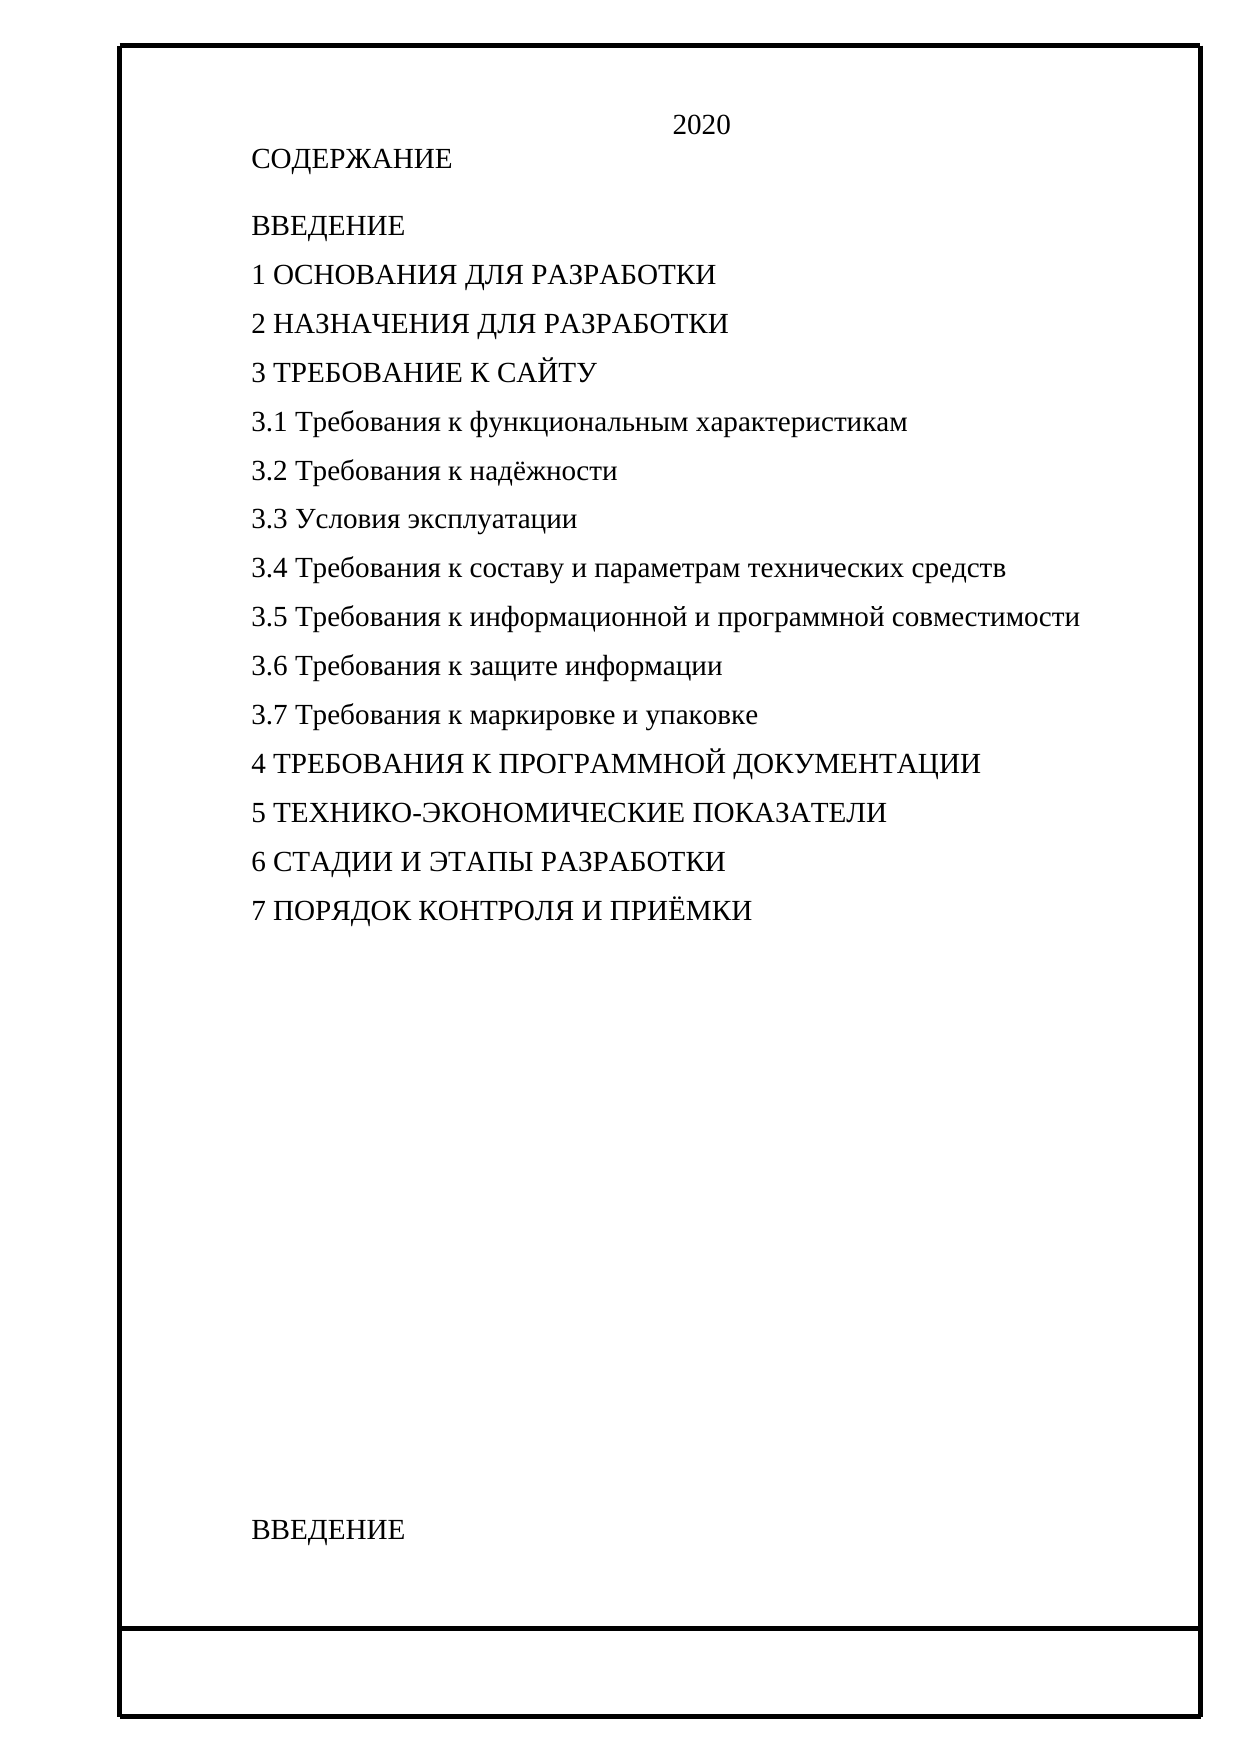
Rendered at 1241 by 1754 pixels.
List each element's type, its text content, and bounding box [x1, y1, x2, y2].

text 4 ТРЕБОВАНИЯ К ПРОГРАММНОЙ ДОКУМЕНТАЦИИ 2330 [177, 746, 1152, 780]
text 3 ТРЕБОВАНИЕ К САЙТУ 28 [177, 355, 1152, 388]
text 3.4 Требования к составу и параметрам технических средств 2329 [177, 551, 1152, 584]
text 7 ПОРЯДОК КОНТРОЛЯ И ПРИЁМКИ 2331 [177, 893, 1152, 927]
text ВВЕДЕНИЕ 27 [177, 208, 1152, 241]
text 5 ТЕХНИКО-ЭКОНОМИЧЕСКИЕ ПОКАЗАТЕЛИ 2330 [177, 795, 1152, 829]
text 1 ОСНОВАНИЯ ДЛЯ РАЗРАБОТКИ 27 [177, 257, 1152, 290]
text 2 НАЗНАЧЕНИЯ ДЛЯ РАЗРАБОТКИ 27 [177, 306, 1152, 339]
text СОДЕРЖАНИЕ [177, 141, 1152, 174]
text 6 СТАДИИ И ЭТАПЫ РАЗРАБОТКИ 23631 [177, 844, 1152, 878]
text 3.6 Требования к защите информации 30 [177, 648, 1152, 682]
text 3.7 Требования к маркировке и упаковке 2330 [177, 697, 1152, 731]
text 2020 [177, 107, 1152, 141]
text ВВЕДЕНИЕ [177, 1512, 1152, 1546]
text 3.1 Требования к функциональным характеристикам 28 [177, 404, 1152, 437]
text 3.5 Требования к информационной и программной совместимости 2330 [177, 599, 1152, 633]
text 3.3 Условия эксплуатации 29 [177, 502, 1152, 535]
text 3.2 Требования к надёжности 28 [177, 453, 1152, 486]
